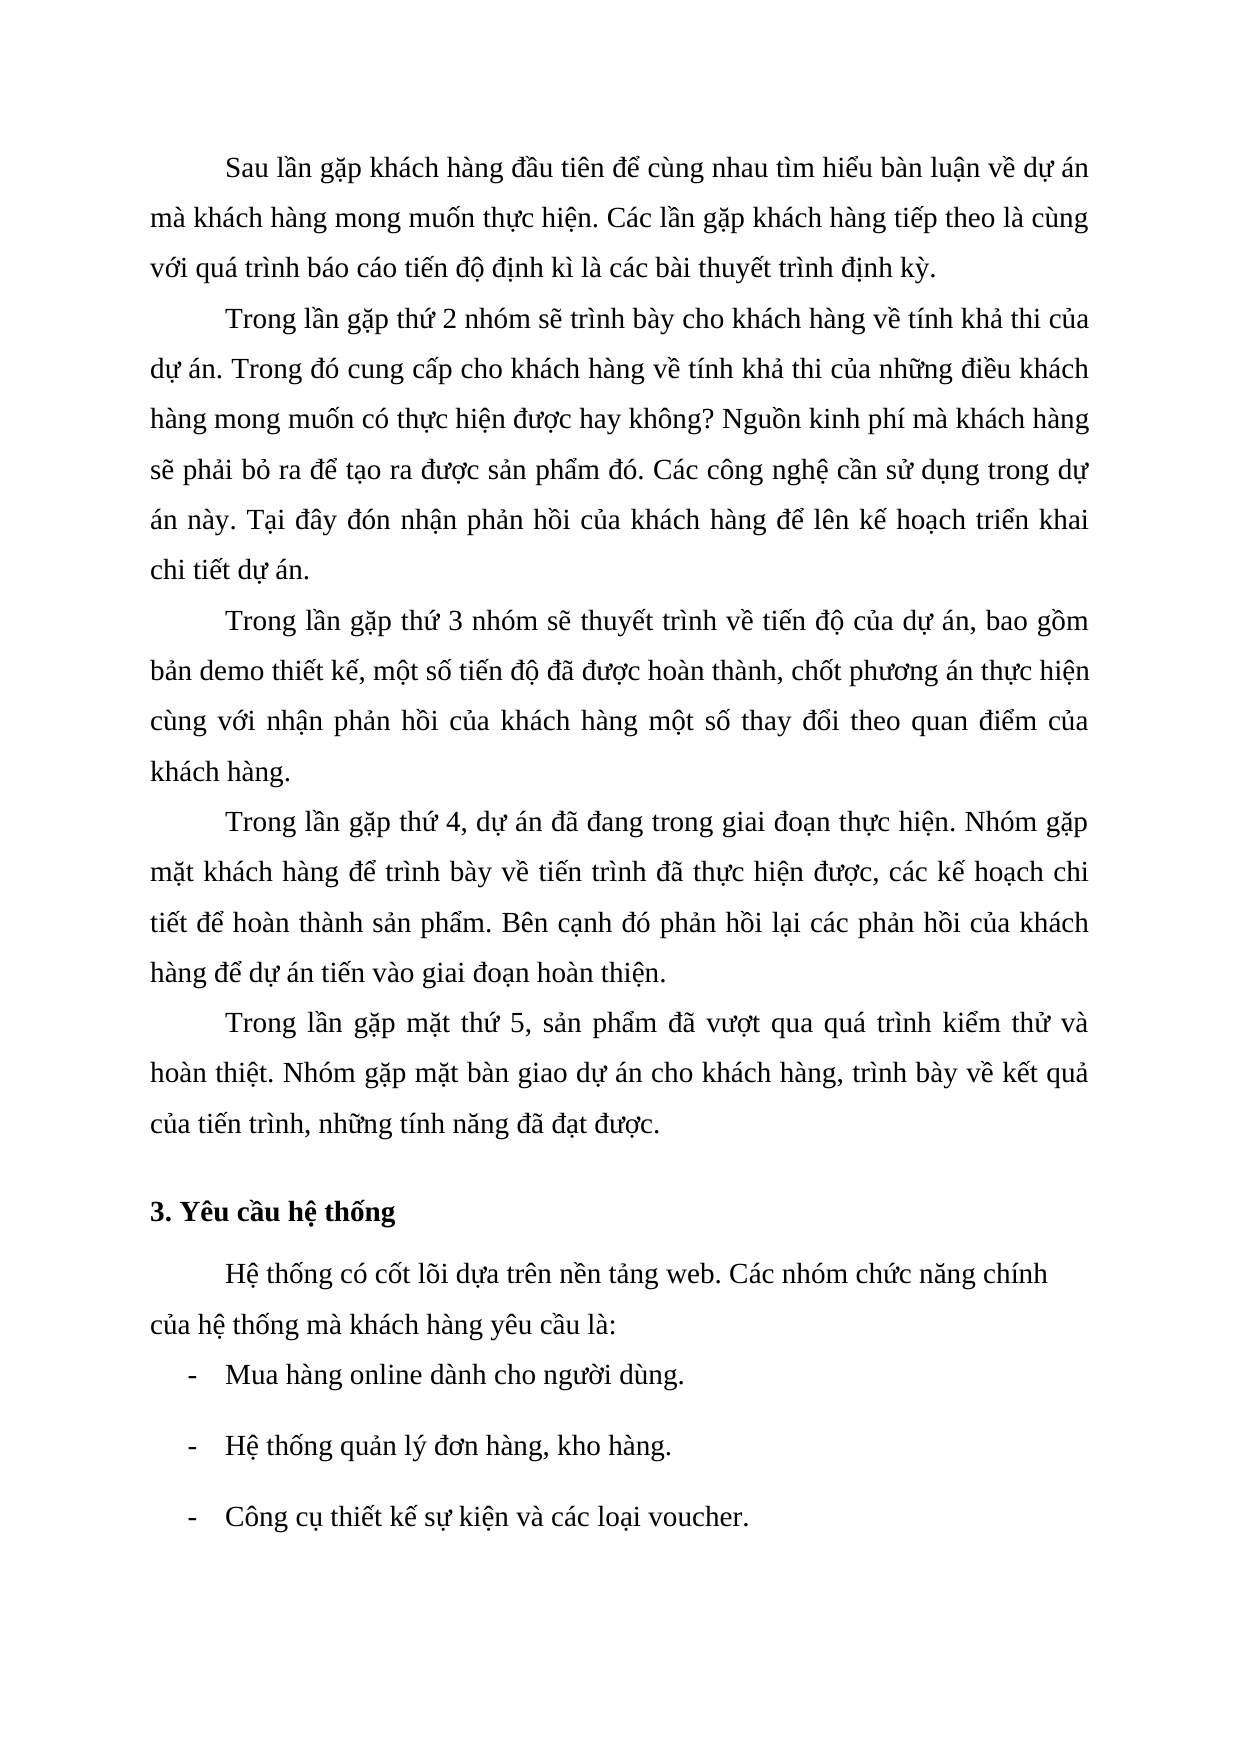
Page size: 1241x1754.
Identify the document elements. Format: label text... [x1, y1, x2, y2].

text Hệ thống có cốt lõi dựa trên nền tảng web. Các nhóm chức năng chính của hệ thống mà khách hàng yêu cầu là: [150, 1257, 1090, 1340]
list Hệ thống quản lý đơn hàng, kho hàng. [187, 1428, 1090, 1462]
text Sau lần gặp khách hàng đầu tiên để cùng nhau tìm hiểu bàn luận về dự án mà khách hàng mong muốn thực hiện. Các lần gặp khách hàng tiếp theo là cùng với quá trình báo cáo tiến độ định kì là các bài thuyết trình định kỳ. [150, 150, 1090, 284]
list Công cụ thiết kế sự kiện và các loại voucher. [187, 1499, 1090, 1533]
text Trong lần gặp thứ 3 nhóm sẽ thuyết trình về tiến độ của dự án, bao gồm bản demo thiết kế, một số tiến độ đã được hoàn thành, chốt phương án thực hiện cùng với nhận phản hồi của khách hàng một số thay đổi theo quan điểm của khách hàng. [150, 603, 1090, 787]
text Trong lần gặp mặt thứ 5, sản phẩm đã vượt qua quá trình kiểm thử và hoàn thiệt. Nhóm gặp mặt bàn giao dự án cho khách hàng, trình bày về kết quả của tiến trình, những tính năng đã đạt được. [150, 1005, 1090, 1139]
list Mua hàng online dành cho người dùng. [187, 1357, 1090, 1391]
subtitle 3. Yêu cầu hệ thống [150, 1194, 1090, 1227]
text Trong lần gặp thứ 4, dự án đã đang trong giai đoạn thực hiện. Nhóm gặp mặt khách hàng để trình bày về tiến trình đã thực hiện được, các kế hoạch chi tiết để hoàn thành sản phẩm. Bên cạnh đó phản hồi lại các phản hồi của khách hàng để dự án tiến vào giai đoạn hoàn thiện. [150, 804, 1090, 988]
text Trong lần gặp thứ 2 nhóm sẽ trình bày cho khách hàng về tính khả thi của dự án. Trong đó cung cấp cho khách hàng về tính khả thi của những điều khách hàng mong muốn có thực hiện được hay không? Nguồn kinh phí mà khách hàng sẽ phải bỏ ra để tạo ra được sản phẩm đó. Các công nghệ cần sử dụng trong dự án này. Tại đây đón nhận phản hồi của khách hàng để lên kế hoạch triển khai chi tiết dự án. [150, 301, 1090, 586]
